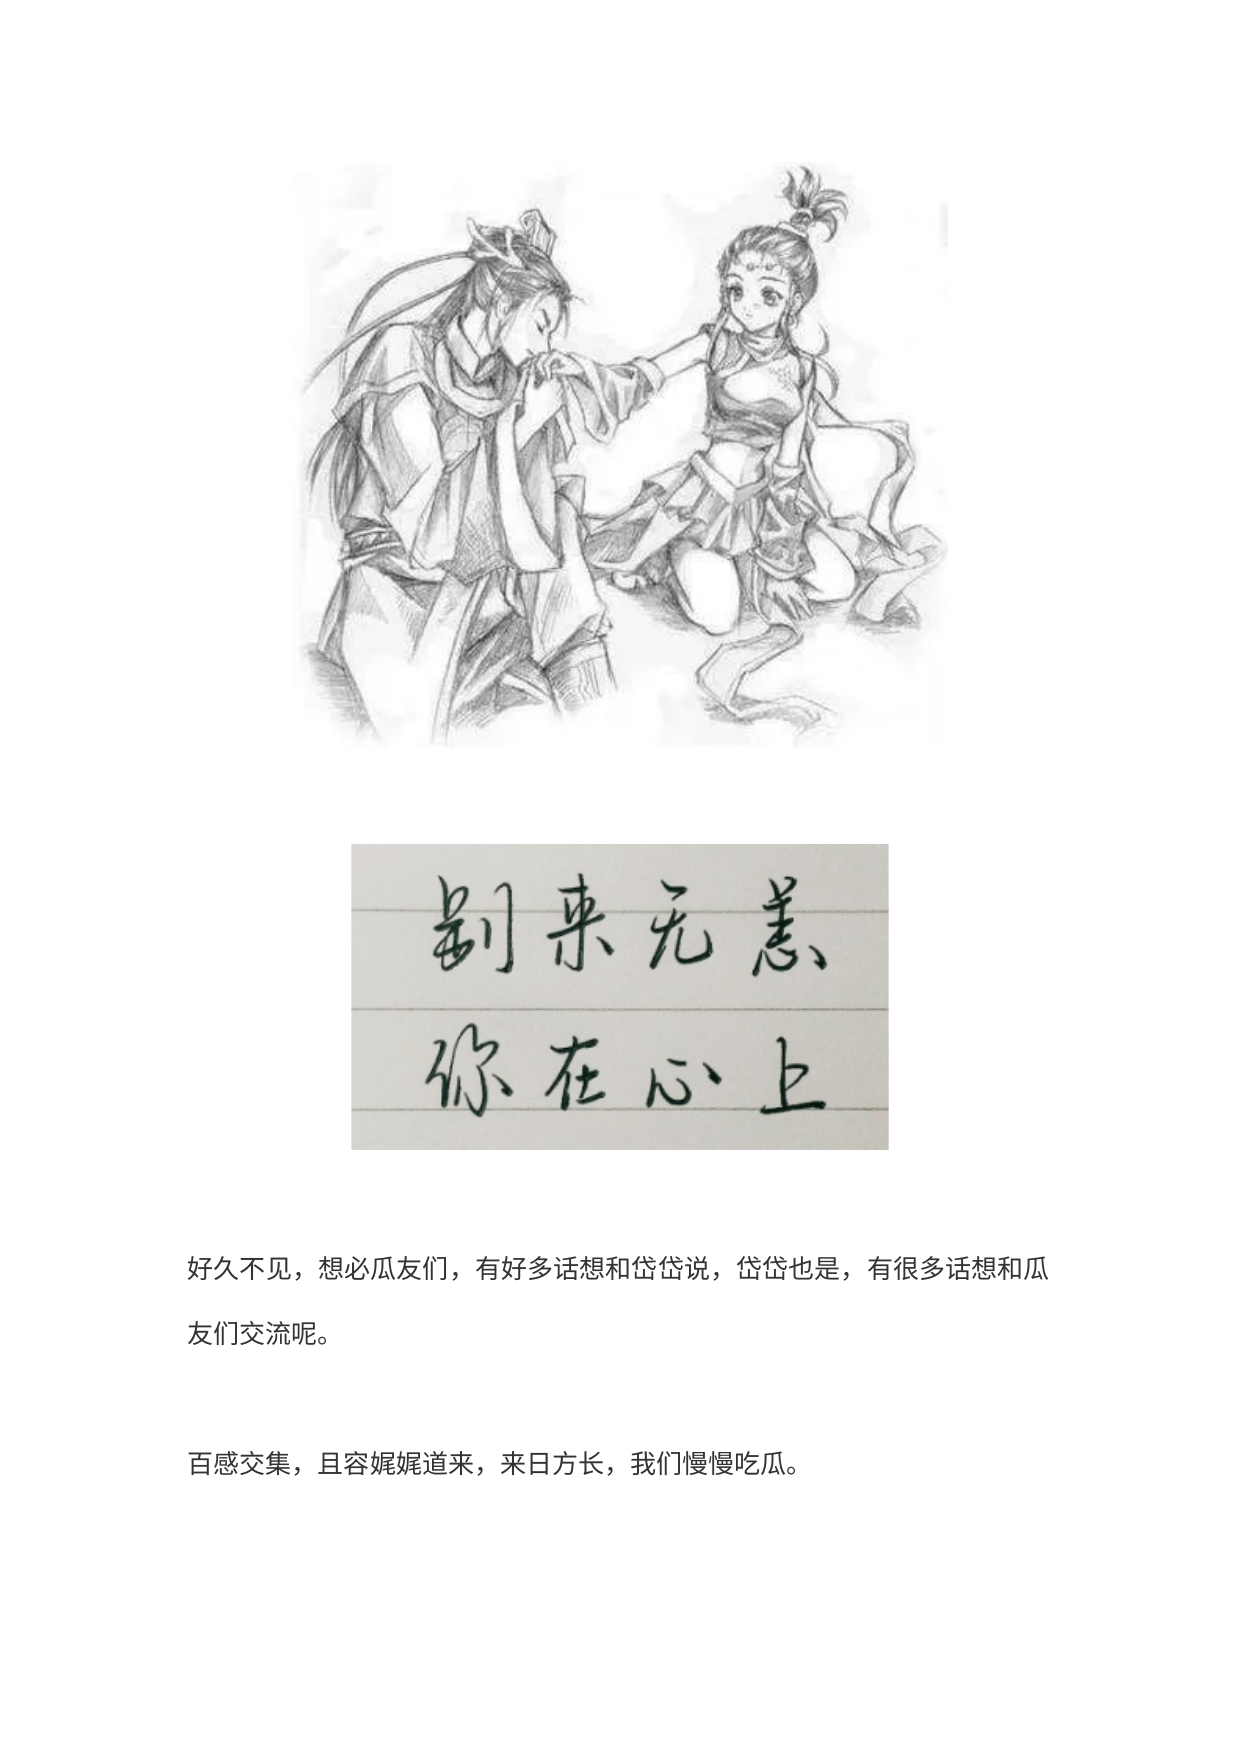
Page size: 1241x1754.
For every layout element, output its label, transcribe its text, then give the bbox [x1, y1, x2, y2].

text 好久不见，想必瓜友们，有好多话想和岱岱说，岱岱也是，有很多话想和瓜友们交流呢。 [187, 1234, 1053, 1364]
text 百感交集，且容娓娓道来，来日方长，我们慢慢吃瓜。 [187, 1429, 1053, 1494]
picture [292, 162, 949, 748]
picture [351, 844, 889, 1150]
